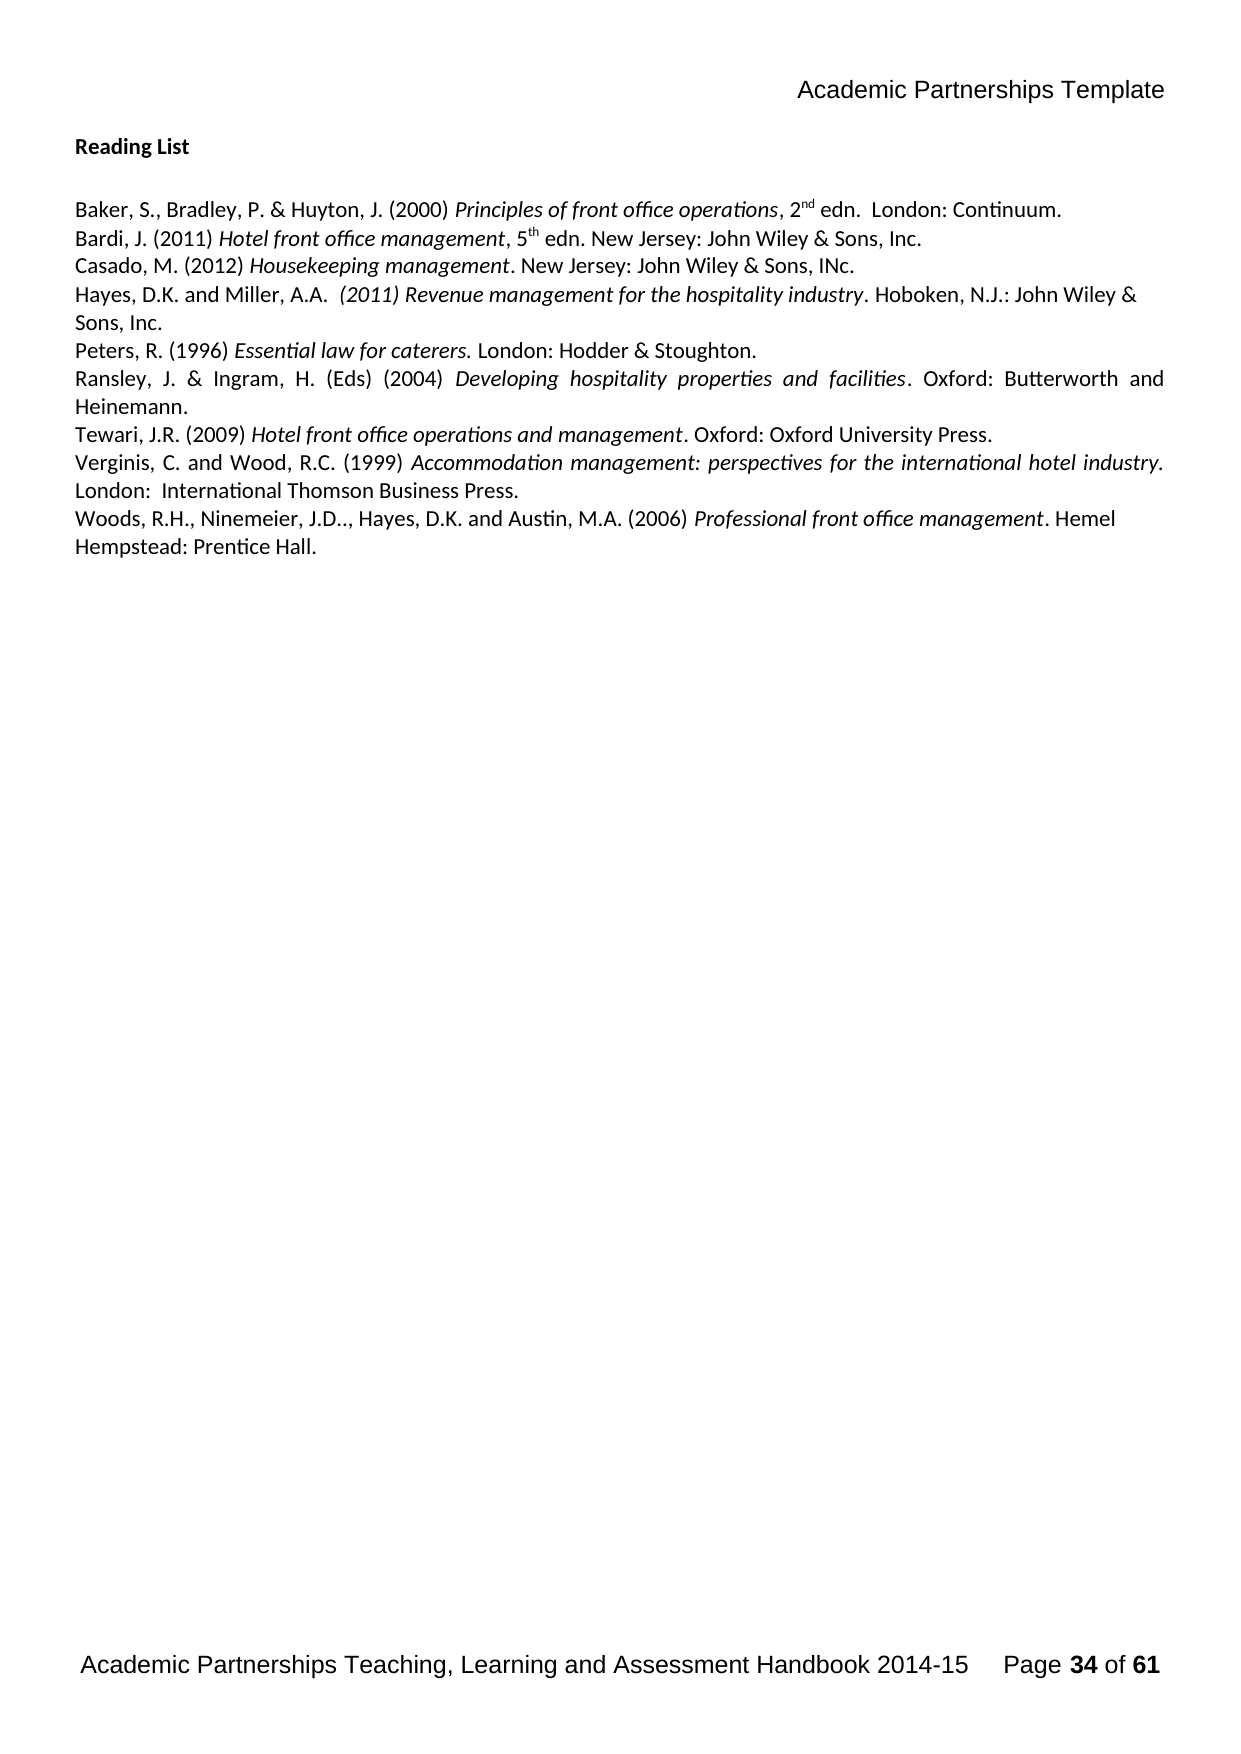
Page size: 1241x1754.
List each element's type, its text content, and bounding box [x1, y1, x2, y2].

text Peters, R. (1996) Essential law for caterers. London: Hodder & Stoughton. [75, 336, 1165, 364]
text Hayes, D.K. and Miller, A.A. (2011) Revenue management for the hospitality industry. Hoboken, N.J.: John Wiley & Sons, Inc. [75, 280, 1165, 336]
text Casado, M. (2012) Housekeeping management. New Jersey: John Wiley & Sons, INc. [75, 252, 1165, 280]
text Bardi, J. (2011) Hotel front office management, 5th edn. New Jersey: John Wiley & Sons, Inc. [75, 224, 1165, 252]
text Baker, S., Bradley, P. & Huyton, J. (2000) Principles of front office operations, 2nd edn. London: Continuum. [75, 196, 1165, 224]
text Tewari, J.R. (2009) Hotel front office operations and management. Oxford: Oxford University Press. [75, 420, 1165, 448]
text Woods, R.H., Ninemeier, J.D.., Hayes, D.K. and Austin, M.A. (2006) Professional front office management. Hemel Hempstead: Prentice Hall. [75, 504, 1165, 560]
text Reading List [75, 132, 1165, 161]
text Verginis, C. and Wood, R.C. (1999) Accommodation management: perspectives for the international hotel industry. London: International Thomson Business Press. [75, 448, 1165, 504]
text Ransley, J. & Ingram, H. (Eds) (2004) Developing hospitality properties and facilities. Oxford: Butterworth and Heinemann. [75, 364, 1165, 420]
